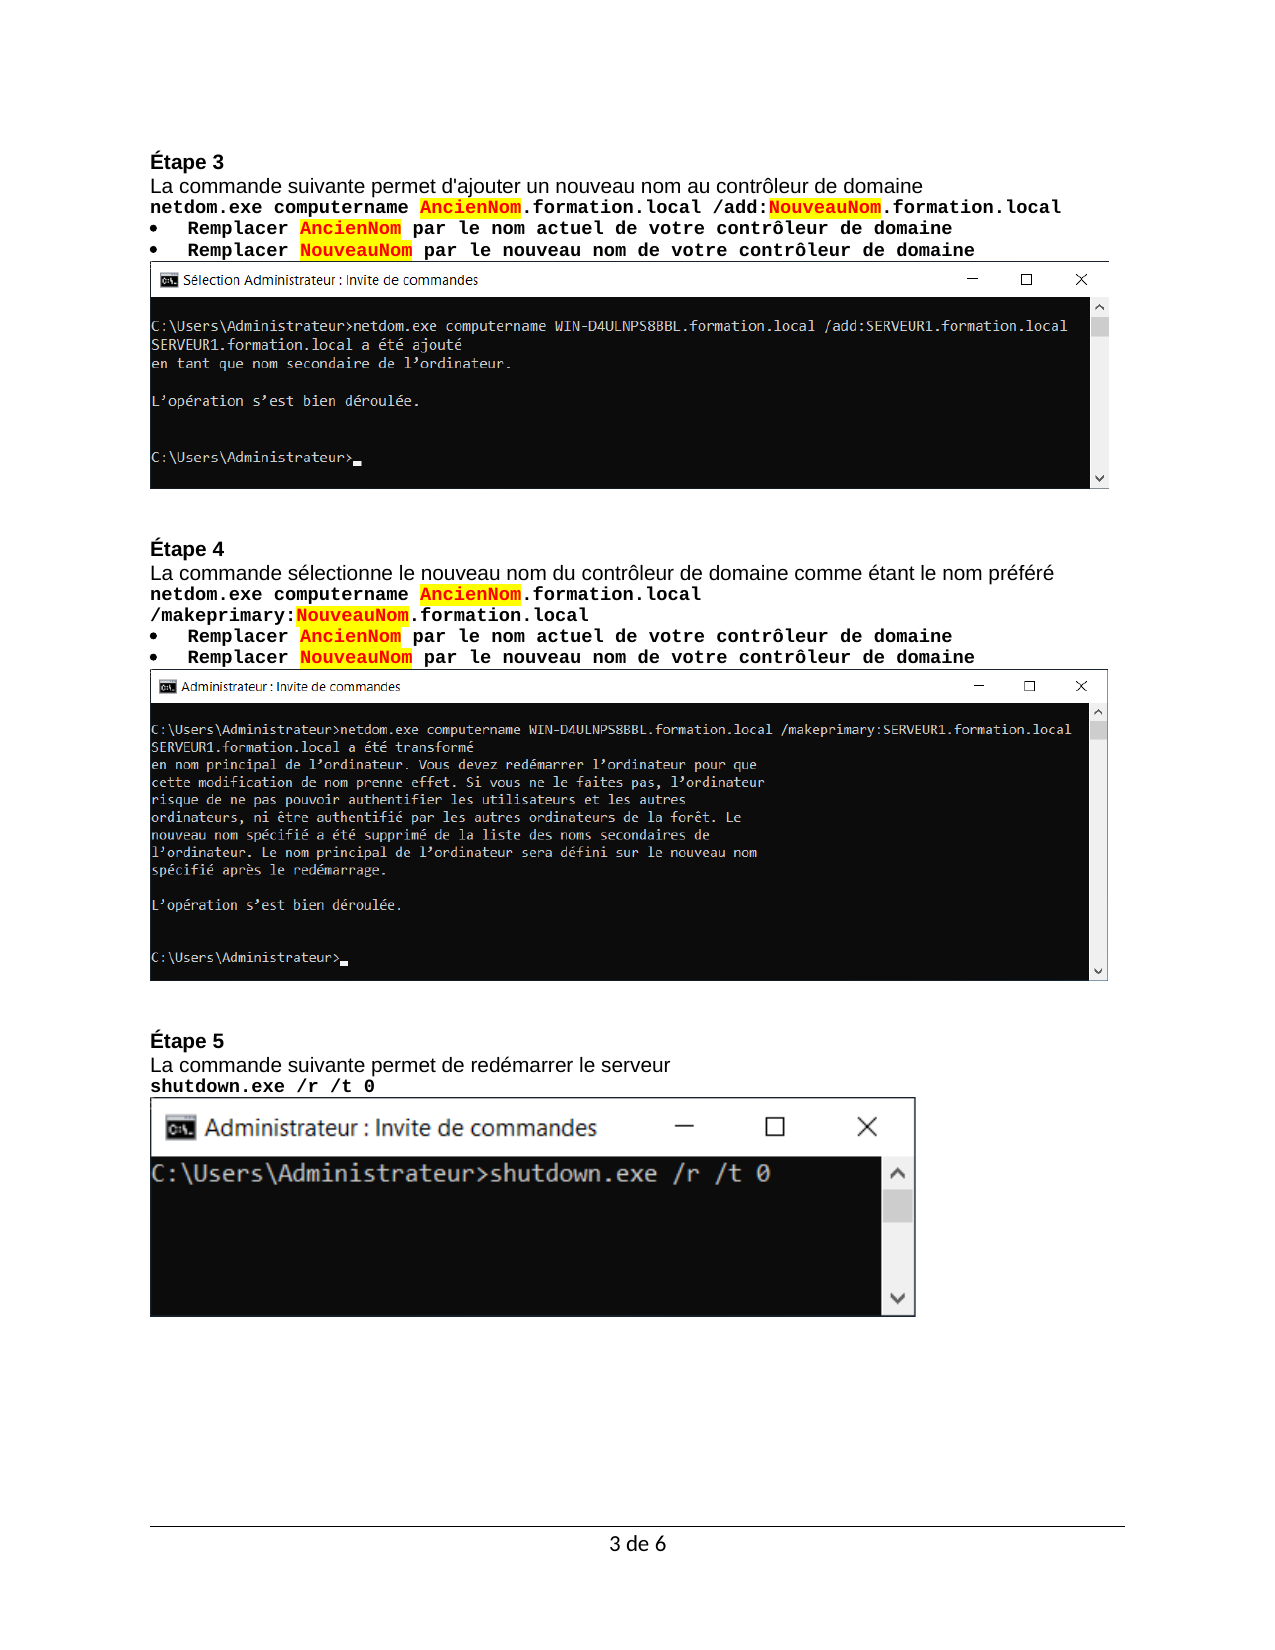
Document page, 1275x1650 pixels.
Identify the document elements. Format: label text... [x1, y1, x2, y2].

text netdom.exe computername AncienNom.formation.local /add:NouveauNom.formation.local [881, 198, 1125, 219]
list Remplacer NouveauNom par le nouveau nom de votre contrôleur de domaine [412, 240, 1125, 262]
picture [150, 669, 1108, 981]
text Étape 5 [150, 1028, 1125, 1052]
text La commande suivante permet de redémarrer le serveur [150, 1052, 1125, 1076]
picture [150, 261, 1109, 489]
text La commande suivante permet d'ajouter un nouveau nom au contrôleur de domaine [150, 174, 1125, 198]
text Étape 4 [150, 536, 1125, 560]
text netdom.exe computername AncienNom.formation.local /add:NouveauNom.formation.local [521, 198, 769, 219]
text netdom.exe computername AncienNom.formation.local /add:NouveauNom.formation.local [150, 198, 420, 219]
text La commande sélectionne le nouveau nom du contrôleur de domaine comme étant le nom préféré [150, 560, 1125, 584]
picture [150, 1097, 916, 1317]
list Remplacer NouveauNom par le nouveau nom de votre contrôleur de domaine [412, 648, 1125, 669]
list Remplacer AncienNom par le nom actuel de votre contrôleur de domaine [401, 627, 1125, 648]
text Étape 3 [150, 150, 1125, 174]
text netdom.exe computername AncienNom.formation.local /makeprimary:NouveauNom.formation.local [150, 584, 1125, 627]
text shutdown.exe /r /t 0 [150, 1076, 1125, 1098]
list Remplacer AncienNom par le nom actuel de votre contrôleur de domaine [401, 219, 1125, 240]
